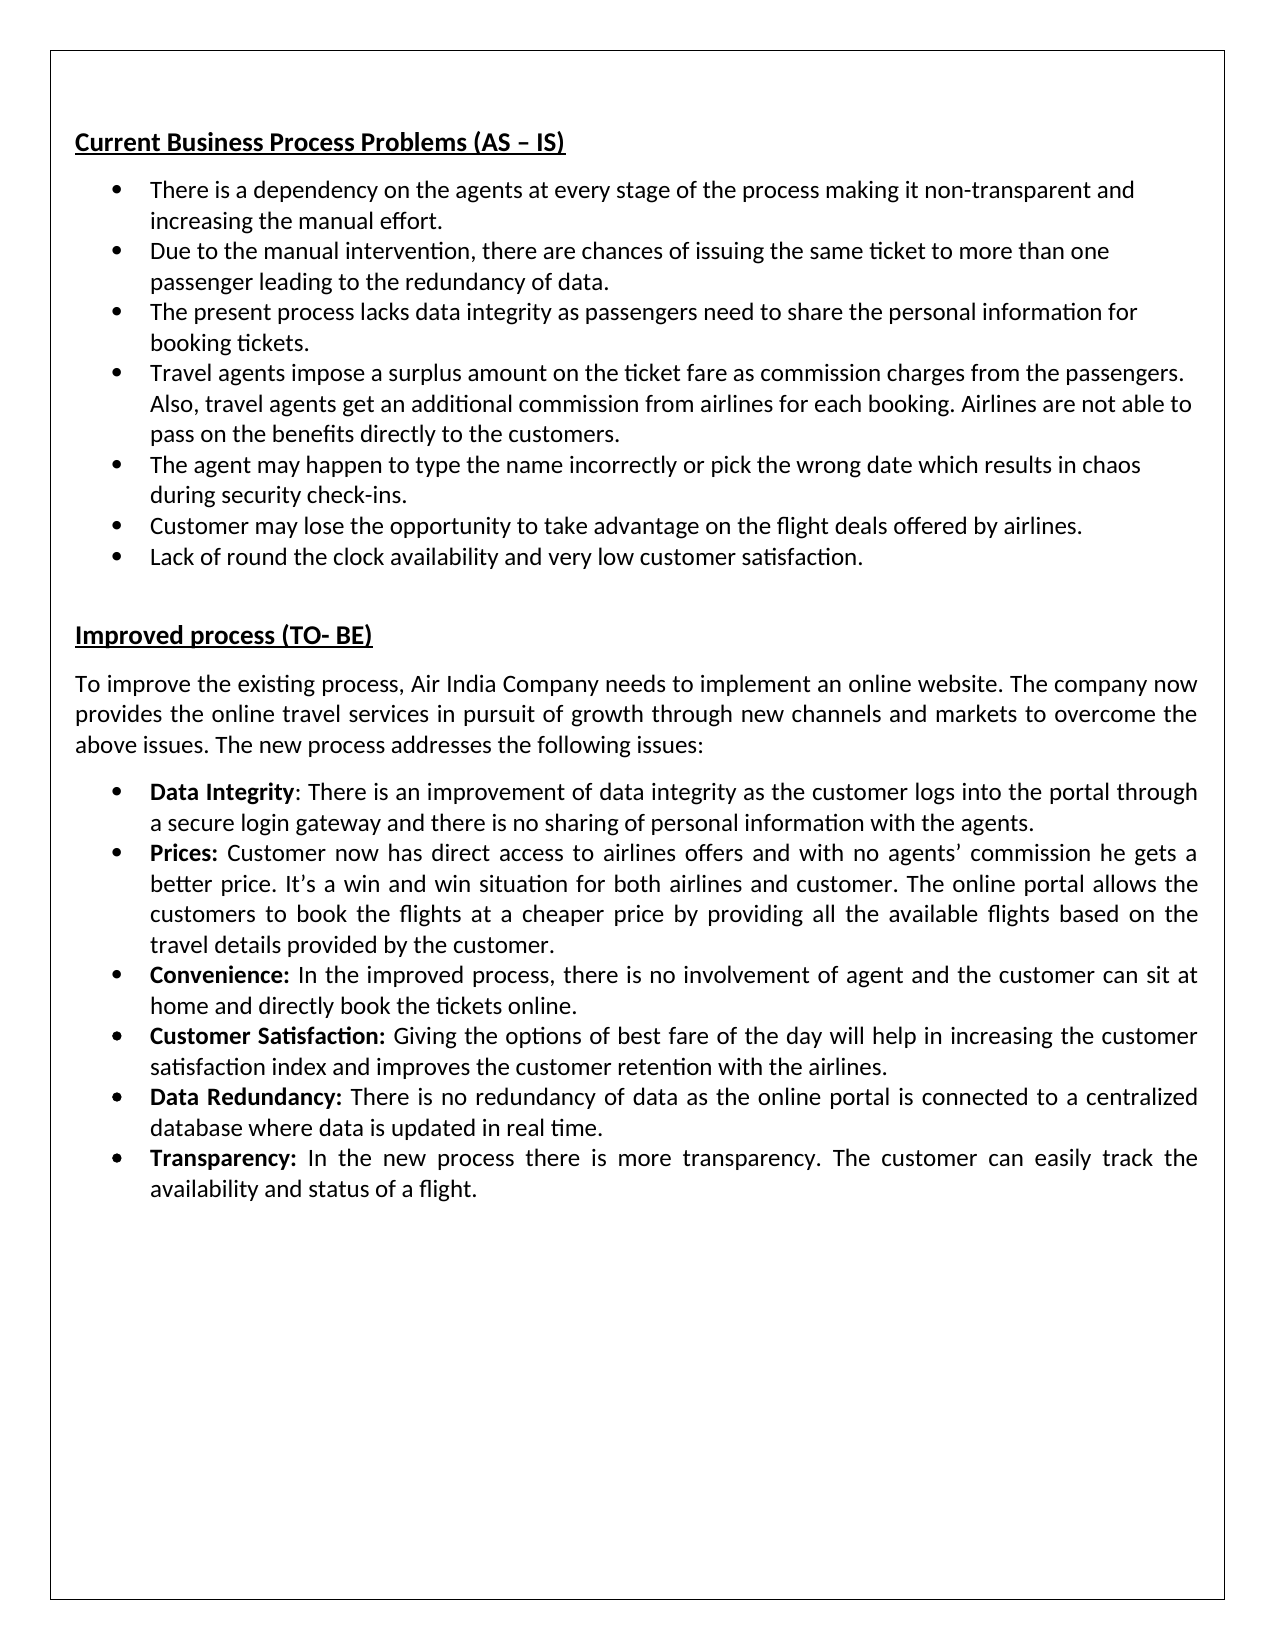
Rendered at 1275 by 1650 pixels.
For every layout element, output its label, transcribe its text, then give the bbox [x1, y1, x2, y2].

list Prices: Customer now has direct access to airlines offers and with no agents’ commission he gets a better price. It’s a win and win situation for both airlines and customer. The online portal allows the customers to book the flights at a cheaper price by providing all the available flights based on the travel details provided by the customer. [112, 837, 1200, 959]
list Customer may lose the opportunity to take advantage on the flight deals offered by airlines. [112, 510, 1200, 541]
list Lack of round the clock availability and very low customer satisfaction. [112, 541, 1200, 571]
list Due to the manual intervention, there are chances of issuing the same ticket to more than one passenger leading to the redundancy of data. [112, 235, 1200, 296]
list Data Redundancy: There is no redundancy of data as the online portal is connected to a centralized database where data is updated in real time. [112, 1081, 1200, 1142]
list Convenience: In the improved process, there is no involvement of agent and the customer can sit at home and directly book the tickets online. [112, 959, 1200, 1020]
list The present process lacks data integrity as passengers need to share the personal information for booking tickets. [112, 296, 1200, 357]
list Customer Satisfaction: Giving the options of best fare of the day will help in increasing the customer satisfaction index and improves the customer retention with the airlines. [112, 1020, 1200, 1081]
text Improved process (TO- BE) [75, 618, 1200, 651]
list The agent may happen to type the name incorrectly or pick the wrong date which results in chaos during security check-ins. [112, 449, 1200, 510]
text Current Business Process Problems (AS – IS) [75, 125, 1200, 158]
text To improve the existing process, Air India Company needs to implement an online website. The company now provides the online travel services in pursuit of growth through new channels and markets to overcome the above issues. The new process addresses the following issues: [75, 668, 1200, 759]
list Transparency: In the new process there is more transparency. The customer can easily track the availability and status of a flight. [112, 1142, 1200, 1203]
list Data Integrity: There is an improvement of data integrity as the customer logs into the portal through a secure login gateway and there is no sharing of personal information with the agents. [112, 776, 1200, 837]
list Travel agents impose a surplus amount on the ticket fare as commission charges from the passengers. Also, travel agents get an additional commission from airlines for each booking. Airlines are not able to pass on the benefits directly to the customers. [112, 357, 1200, 449]
list There is a dependency on the agents at every stage of the process making it non-transparent and increasing the manual effort. [112, 174, 1200, 235]
